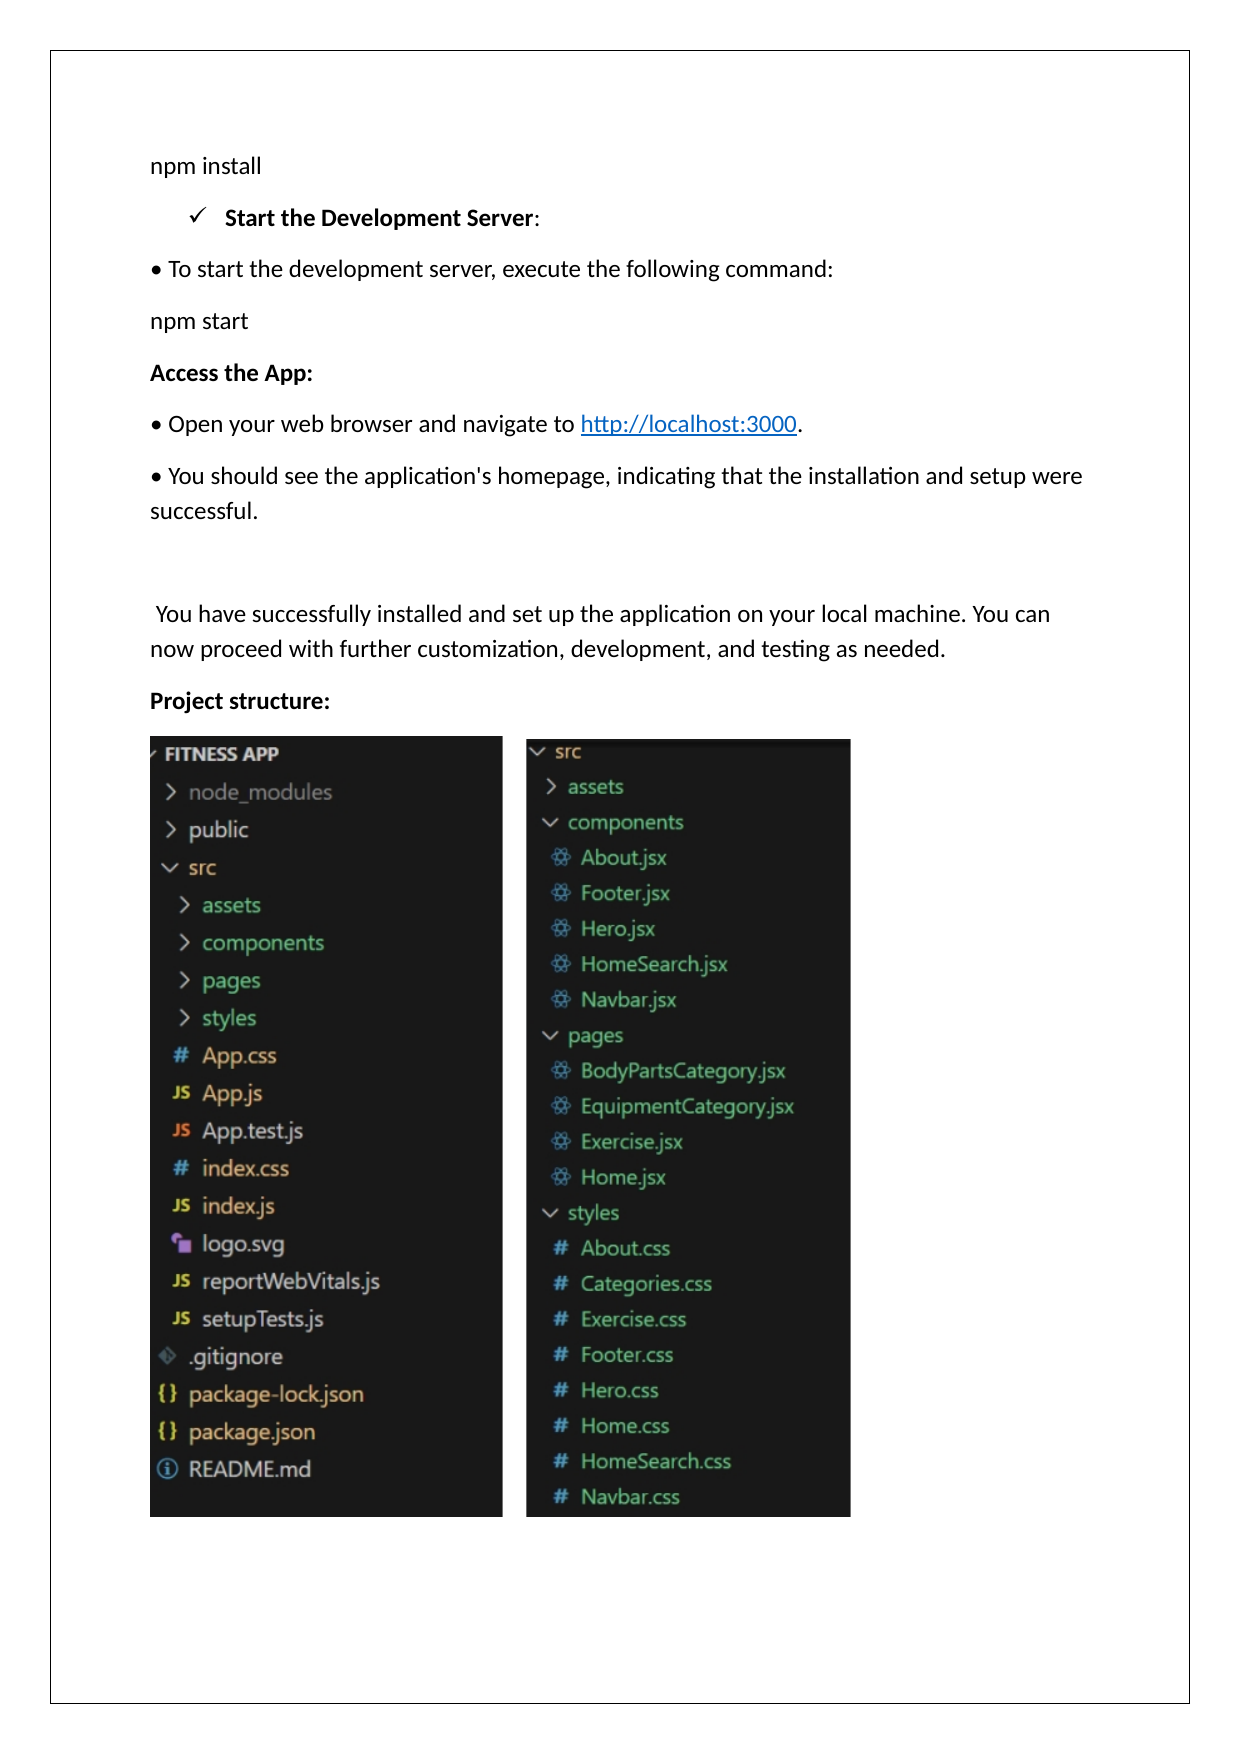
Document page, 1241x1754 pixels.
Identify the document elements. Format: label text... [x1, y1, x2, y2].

text • Open your web browser and navigate to http://localhost:3000. [150, 408, 1090, 439]
text Project structure: [150, 685, 1090, 716]
text You have successfully installed and set up the application on your local machine. You can now proceed with further customization, development, and testing as needed. [150, 598, 1090, 664]
text Access the App: [150, 357, 1090, 387]
picture [150, 736, 504, 1517]
text • To start the development server, execute the following command: [150, 253, 1090, 284]
text • You should see the application's homepage, indicating that the installation and setup were successful. [150, 460, 1090, 526]
text npm install [150, 150, 1090, 181]
text npm start [150, 305, 1090, 336]
list Start the Development Server: [187, 202, 1090, 232]
picture [526, 739, 852, 1517]
